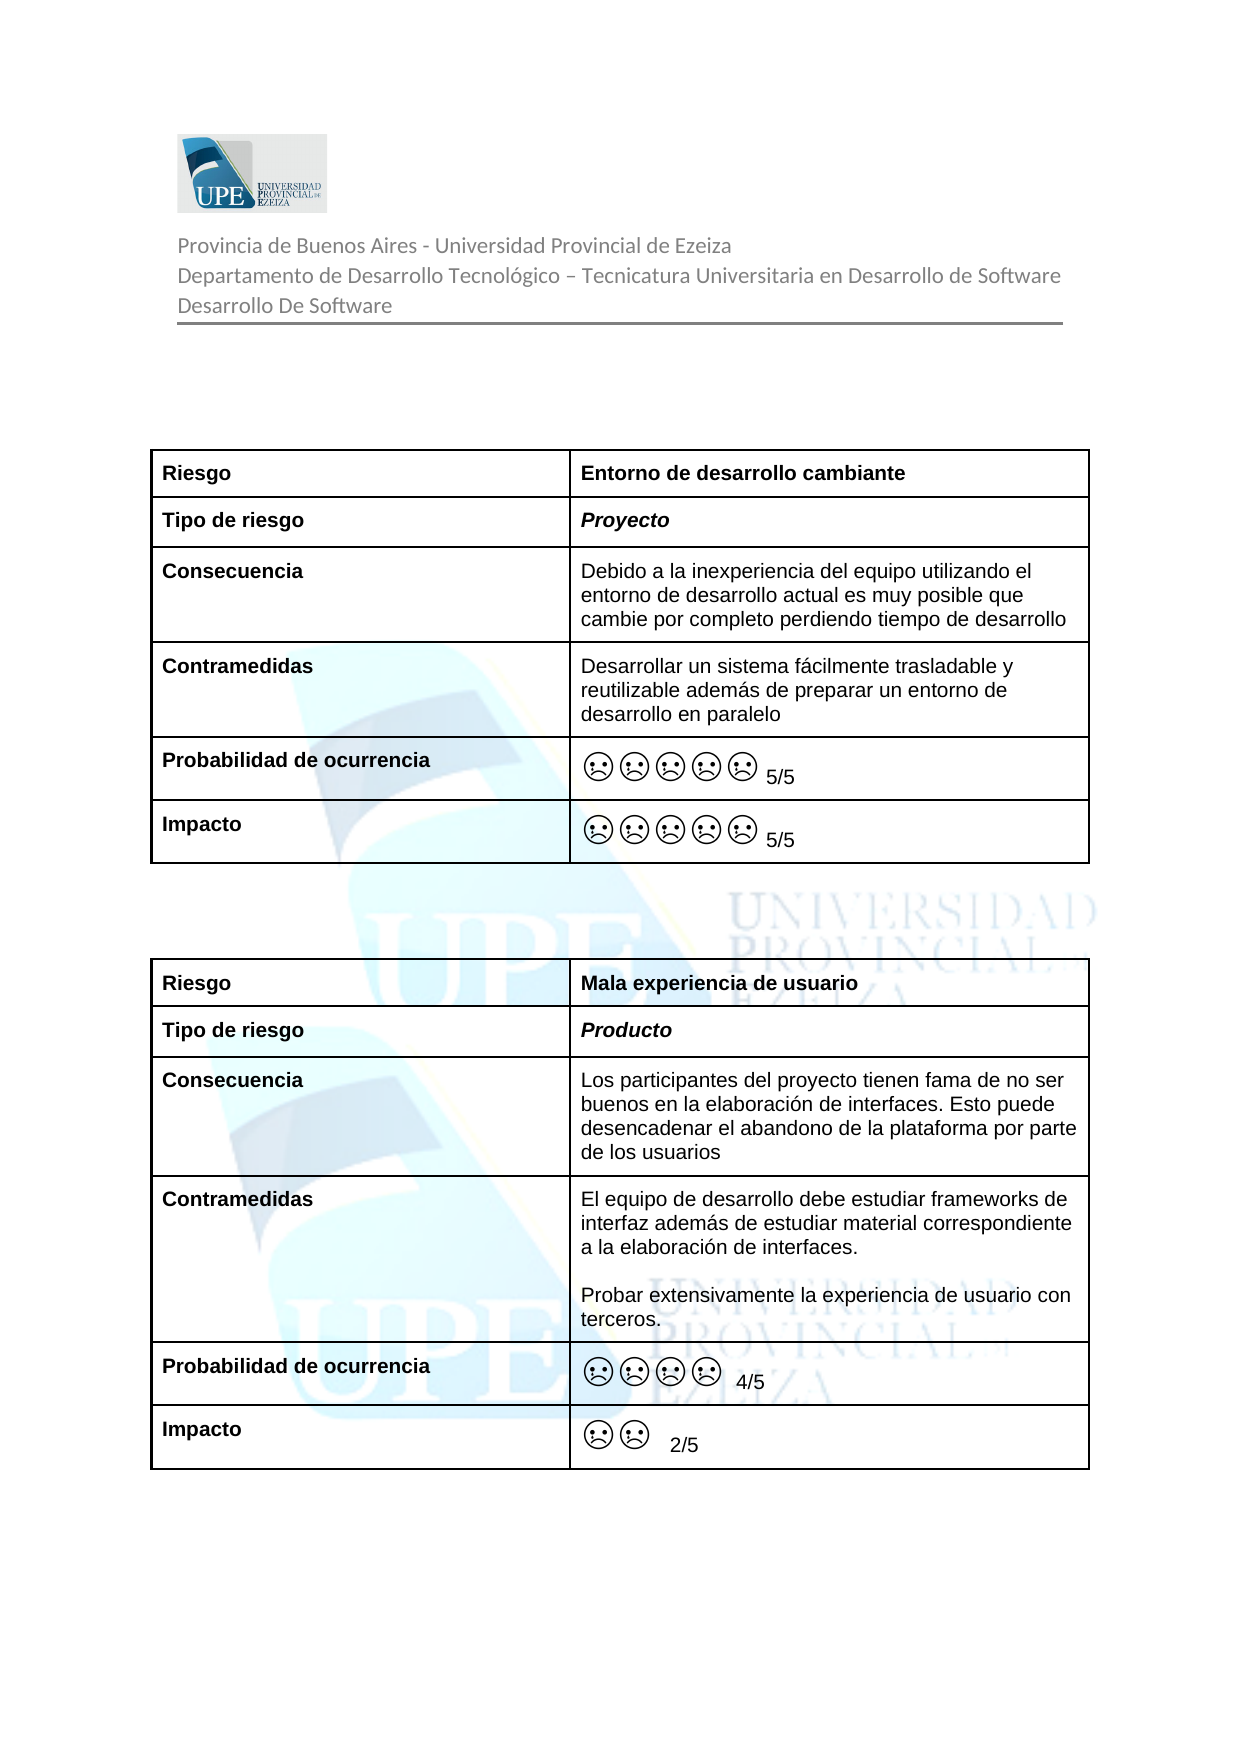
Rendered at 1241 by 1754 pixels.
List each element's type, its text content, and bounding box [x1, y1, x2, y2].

table_header Riesgo [153, 451, 569, 496]
table_cell Impacto [153, 801, 569, 862]
picture [580, 811, 761, 848]
table_header Entorno de desarrollo cambiante [571, 451, 1088, 496]
table_header Mala experiencia de usuario [571, 960, 1088, 1005]
table_cell Impacto [153, 1406, 569, 1468]
table_cell Probabilidad de ocurrencia [153, 738, 569, 799]
table_cell Contramedidas [153, 643, 569, 736]
picture [580, 1416, 653, 1453]
table_cell Desarrollar un sistema fácilmente trasladable y reutilizable además de preparar un entorno de desarrollo en paralelo [571, 643, 1088, 736]
table_cell 2/5 [571, 1406, 1088, 1468]
picture [580, 1353, 725, 1390]
table_cell Producto [571, 1007, 1088, 1056]
table_cell Los participantes del proyecto tienen fama de no ser buenos en la elaboración de interfaces. Esto puede desencadenar el abandono de la plataforma por parte de los usuarios [571, 1058, 1088, 1174]
table_cell Debido a la inexperiencia del equipo utilizando el entorno de desarrollo actual es muy posible que cambie por completo perdiendo tiempo de desarrollo [571, 548, 1088, 641]
table_cell Tipo de riesgo [153, 1007, 569, 1056]
table_cell Contramedidas [153, 1177, 569, 1341]
table_cell Tipo de riesgo [153, 498, 569, 546]
table_cell Consecuencia [153, 548, 569, 641]
table_cell 5/5 [571, 738, 1088, 799]
table_cell 5/5 [571, 801, 1088, 862]
picture [177, 134, 328, 213]
table_cell 4/5 [571, 1343, 1088, 1404]
table_cell Proyecto [571, 498, 1088, 546]
table_cell El equipo de desarrollo debe estudiar frameworks de interfaz además de estudiar material correspondiente a la elaboración de interfaces. Probar extensivamente la experiencia de usuario con terceros. [571, 1177, 1088, 1341]
table_header Riesgo [153, 960, 569, 1005]
picture [580, 748, 761, 785]
table_cell Consecuencia [153, 1058, 569, 1174]
table_cell Probabilidad de ocurrencia [153, 1343, 569, 1404]
